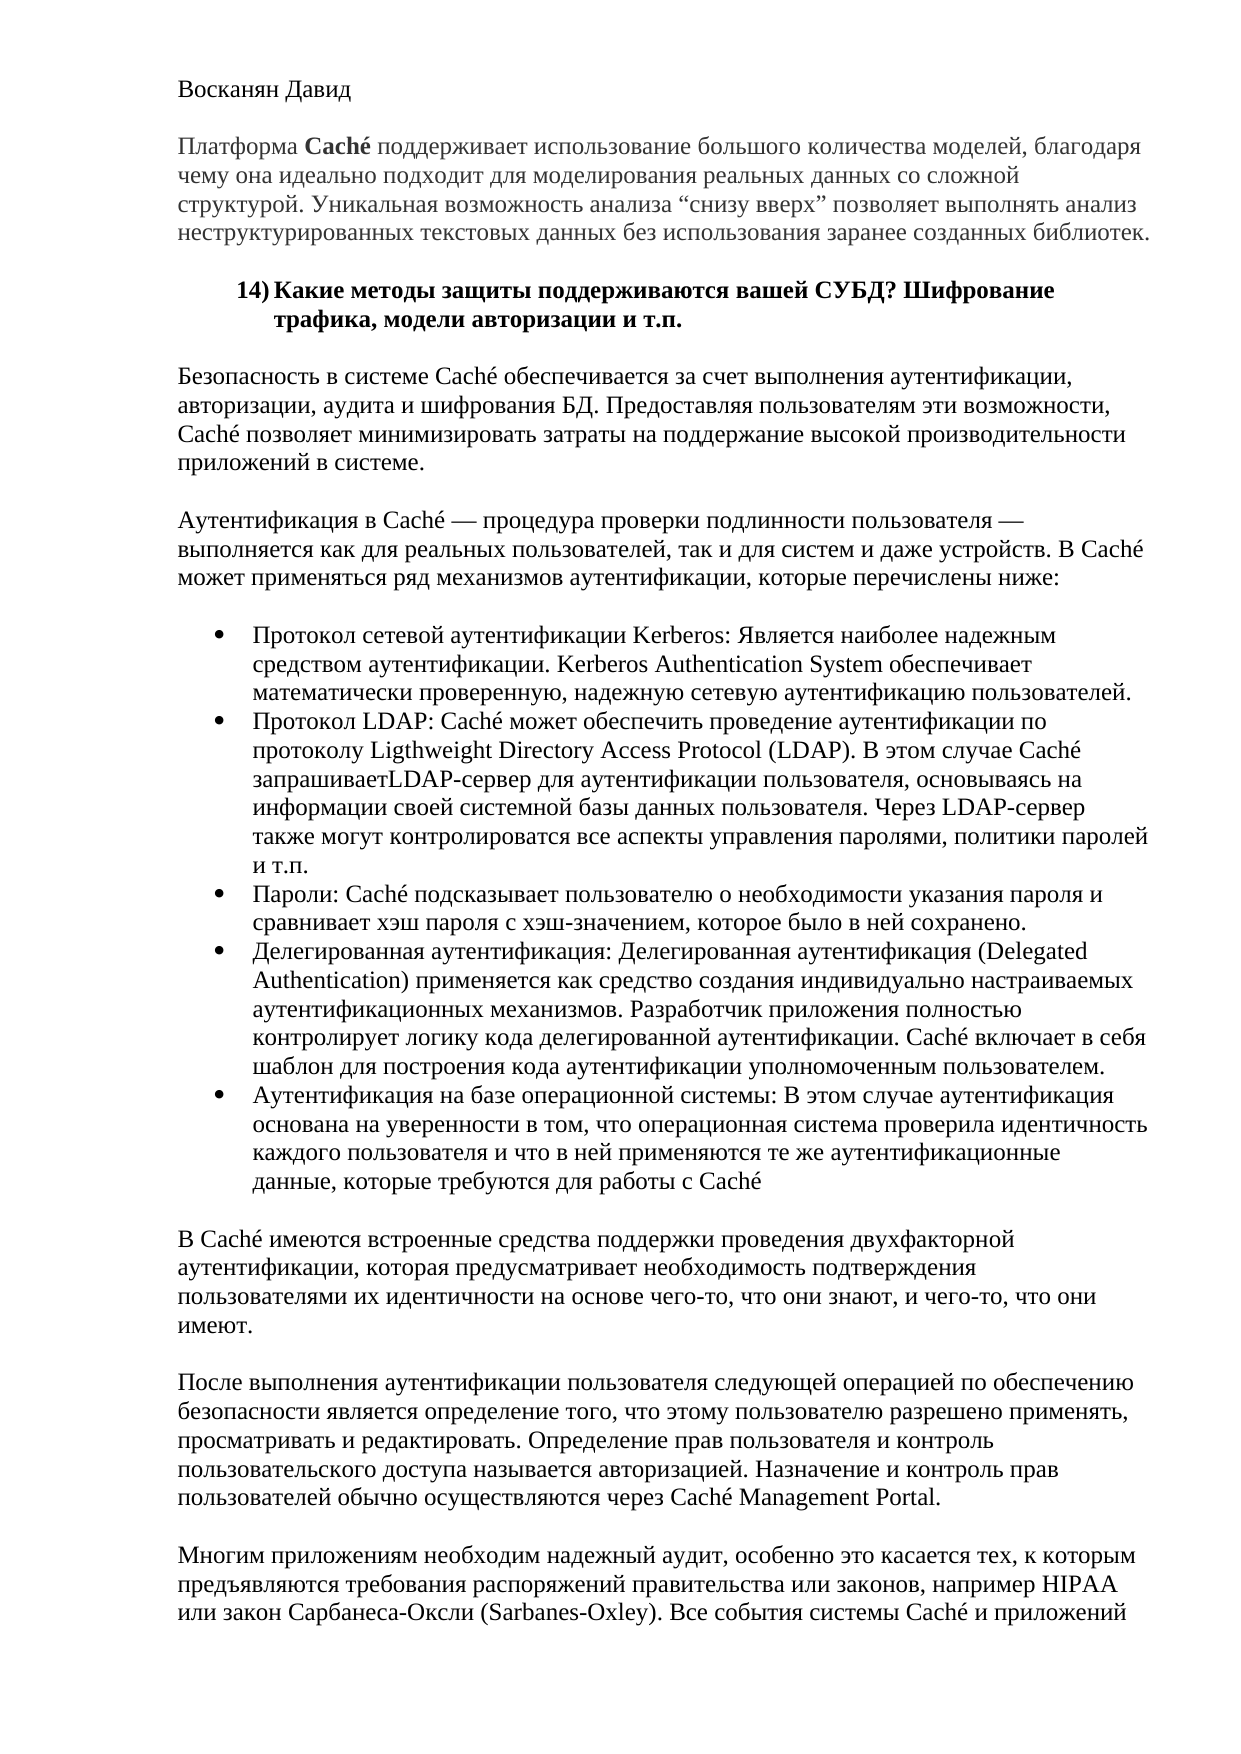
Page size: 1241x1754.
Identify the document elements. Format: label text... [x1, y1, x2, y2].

list Какие методы защиты поддерживаются вашей СУБД? Шифрование трафика, модели авторизации и т.п. [236, 463, 1152, 521]
list Делегированная аутентификация: Делегированная аутентификация (Delegated Authentication) применяется как средство создания индивидуально настраиваемых аутентификационных механизмов. Разработчик приложения полностью контролирует логику кода делегированной аутентификации. Caché включает в себя шаблон для построения кода аутентификации уполномоченным пользователем. [215, 1125, 1152, 1268]
list Протокол сетевой аутентификации Kerberos: Является наиболее надежным средством аутентификации. Kerberos Authentication System обеспечивает математически проверенную, надежную сетевую аутентификацию пользователей. [215, 808, 1152, 895]
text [177, 1556, 1152, 1613]
text InterSystem Cache может использоваться для аналитики больших данных. СУБД поддерживает соединение с инструментами, применяемыми в соответствующем назначении, например с Apache Spark. Платформа Caché поддерживает использование большого количества моделей, благодаря чему она идеально подходит для моделирования реальных данных со сложной структурой. Уникальная возможность анализа “снизу вверх” позволяет выполнять анализ неструктурированных текстовых данных без использования заранее созданных библиотек. [177, 217, 1152, 435]
text Аутентификация в Caché ― процедура проверки подлинности пользователя ― выполняется как для реальных пользователей, так и для систем и даже устройств. В Caché может применяться ряд механизмов аутентификации, которые перечислены ниже: [177, 693, 1152, 780]
list Возможно ли применить термины Data Mining, Data Warehousing и OLAP в вашей СУБД? [236, 131, 1152, 189]
text В Caché имеются встроенные средства поддержки проведения двухфакторной аутентификации, которая предусматривает необходимость подтверждения пользователями их идентичности на основе чего-то, что они знают, и чего-то, что они имеют. [177, 1412, 1152, 1527]
text Безопасность в системе Caché обеспечивается за счет выполнения аутентификации, авторизации, аудита и шифрования БД. Предоставляя пользователям эти возможности, Caché позволяет минимизировать затраты на поддержание высокой производительности приложений в системе. [177, 550, 1152, 665]
list Пароли: Caché подсказывает пользователю о необходимости указания пароля и сравнивает хэш пароля с хэш-значением, которое было в ней сохранено. [215, 1067, 1152, 1125]
list Аутентификация на базе операционной системы: В этом случае аутентификация основана на уверенности в том, что операционная система проверила идентичность каждого пользователя и что в ней применяются те же аутентификационные данные, которые требуются для работы с Caché [215, 1268, 1152, 1383]
list Протокол LDAP: Caché может обеспечить проведение аутентификации по протоколу Ligthweight Directory Access Protocol (LDAP). В этом случае Caché запрашиваетLDAP-сервер для аутентификации пользователя, основываясь на информации своей системной базы данных пользователя. Через LDAP-сервер также могут контролироватся все аспекты управления паролями, политики паролей и т.п. [215, 895, 1152, 1067]
